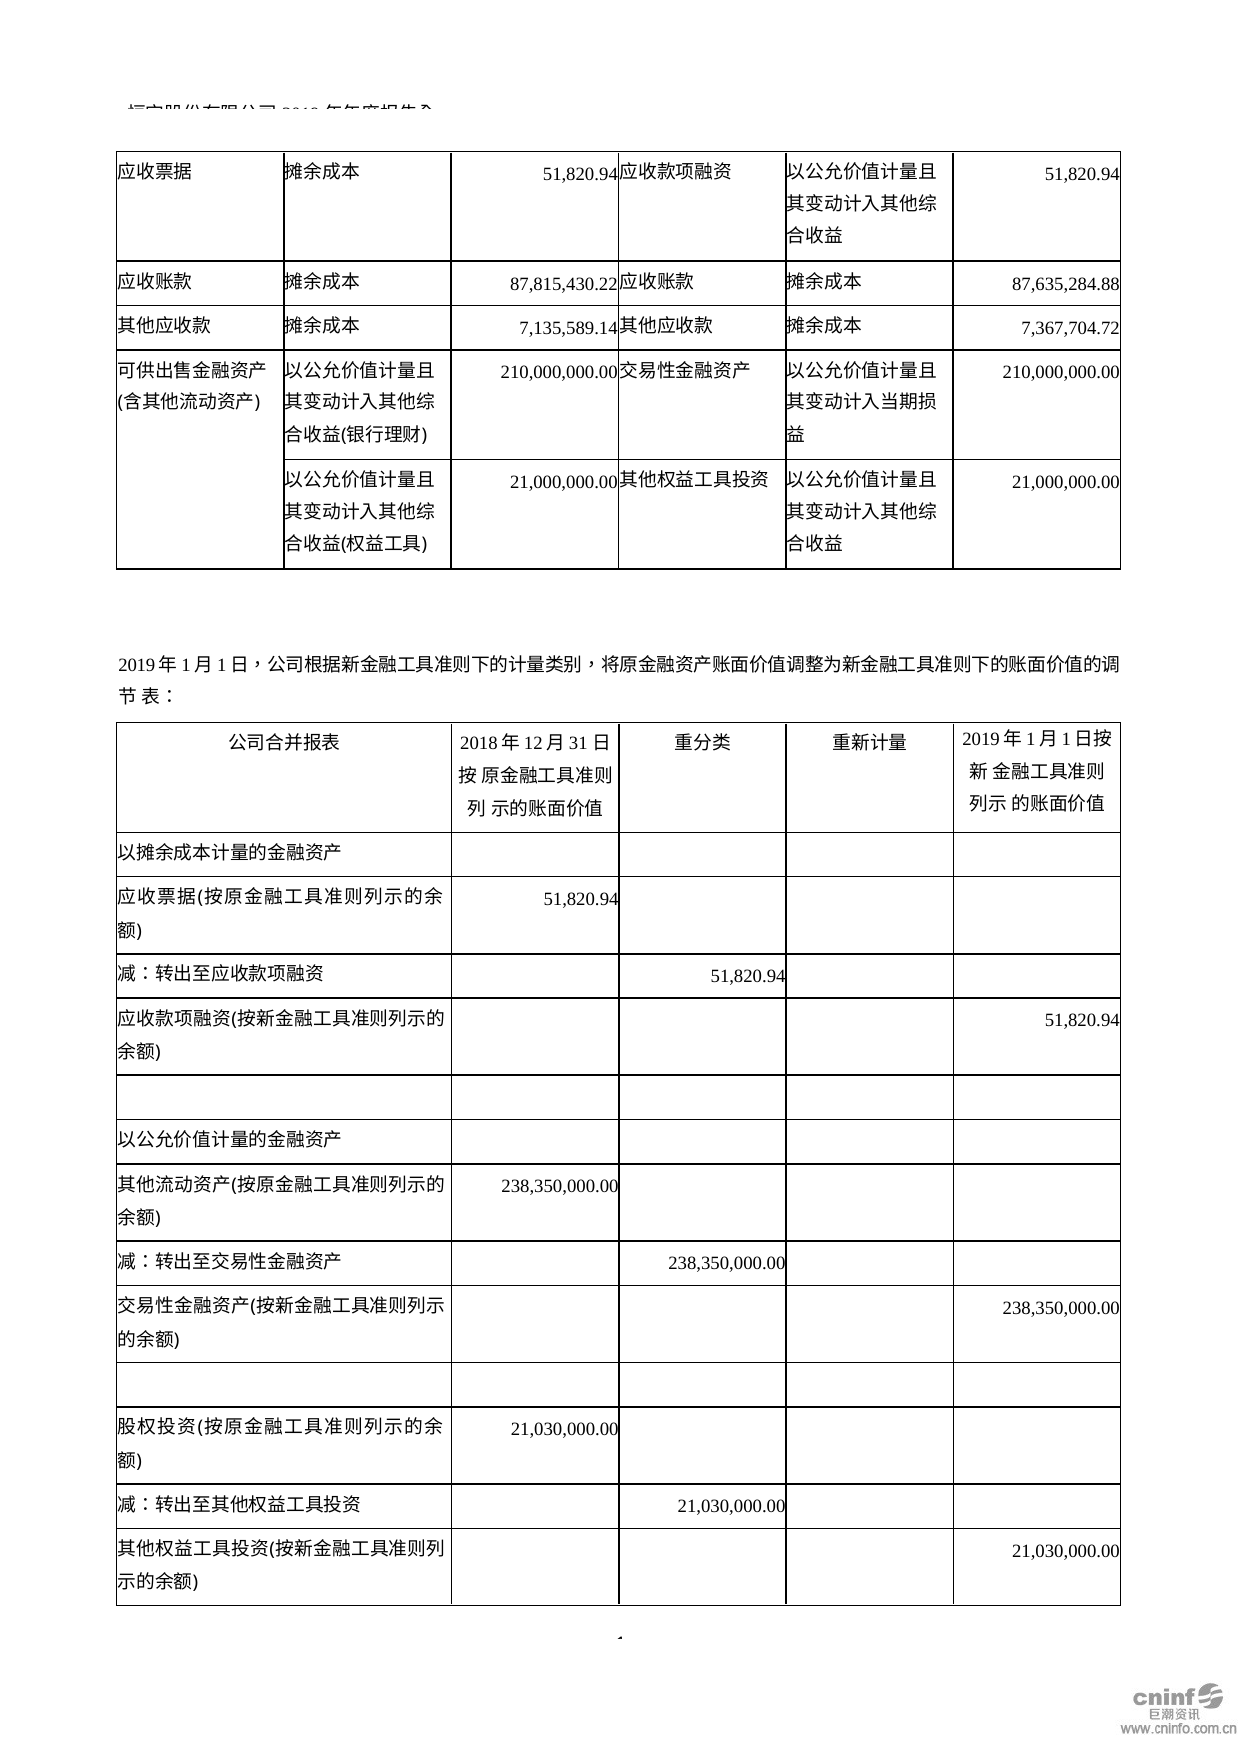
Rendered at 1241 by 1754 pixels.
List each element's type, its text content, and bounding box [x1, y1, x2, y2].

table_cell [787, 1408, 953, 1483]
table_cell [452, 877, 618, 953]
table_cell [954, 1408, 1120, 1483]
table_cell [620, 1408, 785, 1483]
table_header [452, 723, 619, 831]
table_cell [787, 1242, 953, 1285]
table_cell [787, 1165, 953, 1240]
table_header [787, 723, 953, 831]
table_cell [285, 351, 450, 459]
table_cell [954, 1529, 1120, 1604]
text 2019年1月1日，公司根据新金融工具准则下的计量类别，将原金融资产账面价值调整为新金融工具准则下的账面价值的调节 表： [118, 651, 1133, 709]
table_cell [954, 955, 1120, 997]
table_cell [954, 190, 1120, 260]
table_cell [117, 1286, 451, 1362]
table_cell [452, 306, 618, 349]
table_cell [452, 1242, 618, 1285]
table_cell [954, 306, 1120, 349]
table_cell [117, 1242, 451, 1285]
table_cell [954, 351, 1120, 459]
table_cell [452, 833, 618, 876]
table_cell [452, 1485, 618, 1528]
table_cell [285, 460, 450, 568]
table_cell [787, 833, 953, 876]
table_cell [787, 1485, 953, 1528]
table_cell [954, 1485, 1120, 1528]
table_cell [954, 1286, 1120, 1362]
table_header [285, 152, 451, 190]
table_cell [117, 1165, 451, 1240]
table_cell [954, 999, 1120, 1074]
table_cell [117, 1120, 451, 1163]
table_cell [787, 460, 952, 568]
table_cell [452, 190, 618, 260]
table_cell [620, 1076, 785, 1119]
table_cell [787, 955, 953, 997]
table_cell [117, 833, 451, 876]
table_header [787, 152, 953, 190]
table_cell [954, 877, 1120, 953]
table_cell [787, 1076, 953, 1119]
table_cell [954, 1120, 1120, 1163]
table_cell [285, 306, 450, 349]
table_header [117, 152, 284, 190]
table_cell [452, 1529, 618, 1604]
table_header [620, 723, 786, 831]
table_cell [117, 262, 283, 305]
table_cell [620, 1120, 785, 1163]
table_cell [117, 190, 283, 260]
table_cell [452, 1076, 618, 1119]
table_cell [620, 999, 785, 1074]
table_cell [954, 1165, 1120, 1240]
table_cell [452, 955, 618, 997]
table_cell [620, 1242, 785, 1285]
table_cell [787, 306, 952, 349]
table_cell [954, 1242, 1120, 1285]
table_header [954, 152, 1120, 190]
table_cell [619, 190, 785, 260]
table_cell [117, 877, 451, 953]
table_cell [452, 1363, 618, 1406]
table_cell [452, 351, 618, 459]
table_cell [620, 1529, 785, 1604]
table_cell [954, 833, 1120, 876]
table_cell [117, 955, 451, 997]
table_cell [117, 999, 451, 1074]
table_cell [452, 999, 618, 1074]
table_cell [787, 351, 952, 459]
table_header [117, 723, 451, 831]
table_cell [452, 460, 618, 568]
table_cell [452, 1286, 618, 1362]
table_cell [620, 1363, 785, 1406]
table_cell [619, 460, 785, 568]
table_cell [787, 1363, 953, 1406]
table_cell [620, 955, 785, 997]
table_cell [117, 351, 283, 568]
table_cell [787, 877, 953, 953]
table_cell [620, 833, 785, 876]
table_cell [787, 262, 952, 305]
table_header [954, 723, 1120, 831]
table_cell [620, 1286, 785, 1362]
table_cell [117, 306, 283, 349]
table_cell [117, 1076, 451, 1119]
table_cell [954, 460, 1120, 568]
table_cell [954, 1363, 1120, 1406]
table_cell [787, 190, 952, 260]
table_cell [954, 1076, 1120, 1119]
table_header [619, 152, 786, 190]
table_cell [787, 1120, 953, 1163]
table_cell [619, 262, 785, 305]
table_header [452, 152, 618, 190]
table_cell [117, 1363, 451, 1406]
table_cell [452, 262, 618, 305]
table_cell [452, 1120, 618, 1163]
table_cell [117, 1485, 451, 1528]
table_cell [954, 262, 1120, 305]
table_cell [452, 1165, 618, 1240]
picture [1115, 1680, 1240, 1737]
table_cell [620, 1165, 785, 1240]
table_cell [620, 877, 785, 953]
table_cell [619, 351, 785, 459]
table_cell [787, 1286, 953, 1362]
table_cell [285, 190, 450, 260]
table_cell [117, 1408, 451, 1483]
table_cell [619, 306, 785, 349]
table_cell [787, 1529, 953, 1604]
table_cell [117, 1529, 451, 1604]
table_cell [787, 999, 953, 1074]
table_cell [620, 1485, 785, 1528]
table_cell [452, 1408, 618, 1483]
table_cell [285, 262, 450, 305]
